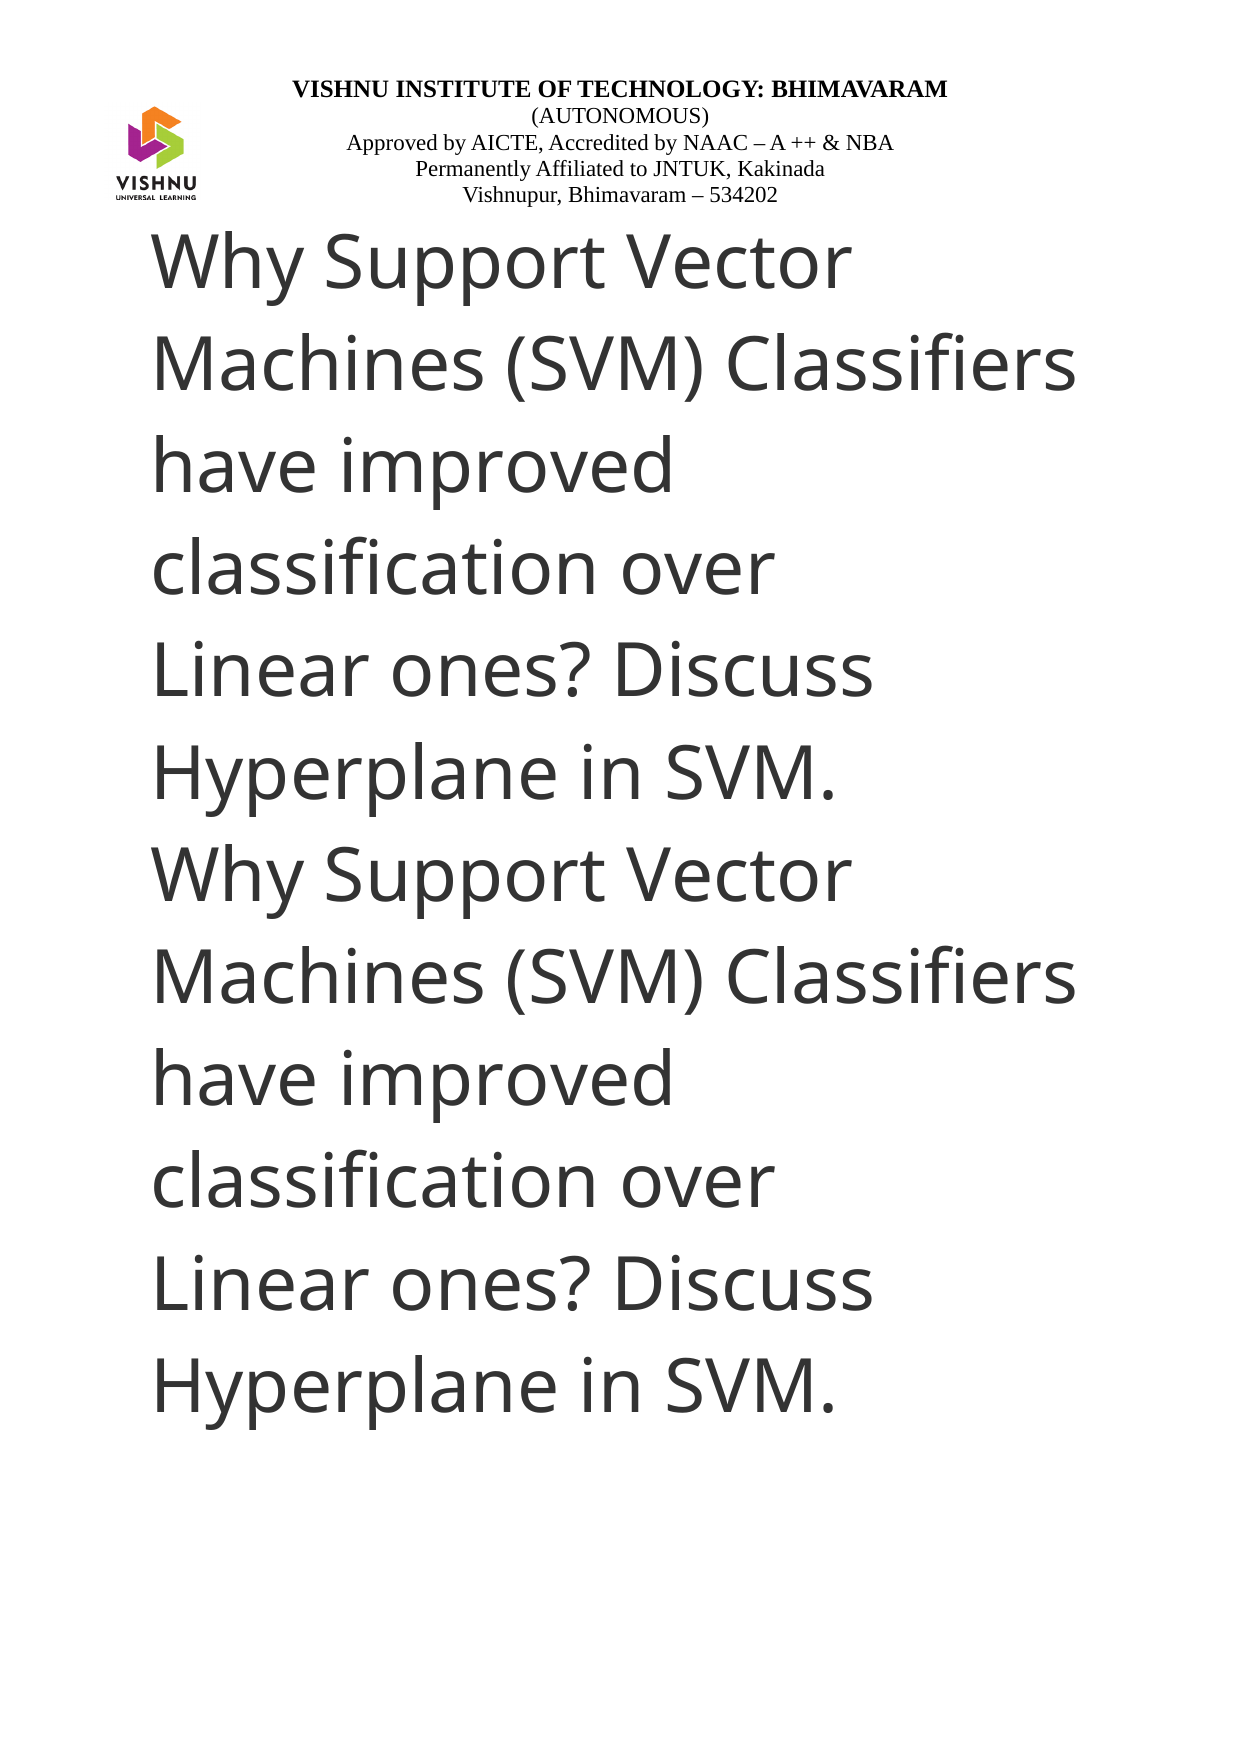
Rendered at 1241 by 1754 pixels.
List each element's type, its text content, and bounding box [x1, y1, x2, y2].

text Why Support Vector Machines (SVM) Classifiers have improved classification over [150, 821, 1090, 1230]
text Linear ones? Discuss Hyperplane in SVM. [150, 1230, 1090, 1434]
text Linear ones? Discuss Hyperplane in SVM. [150, 617, 1090, 821]
picture [104, 102, 202, 200]
text Why Support Vector Machines (SVM) Classifiers have improved classification over [150, 208, 1090, 617]
